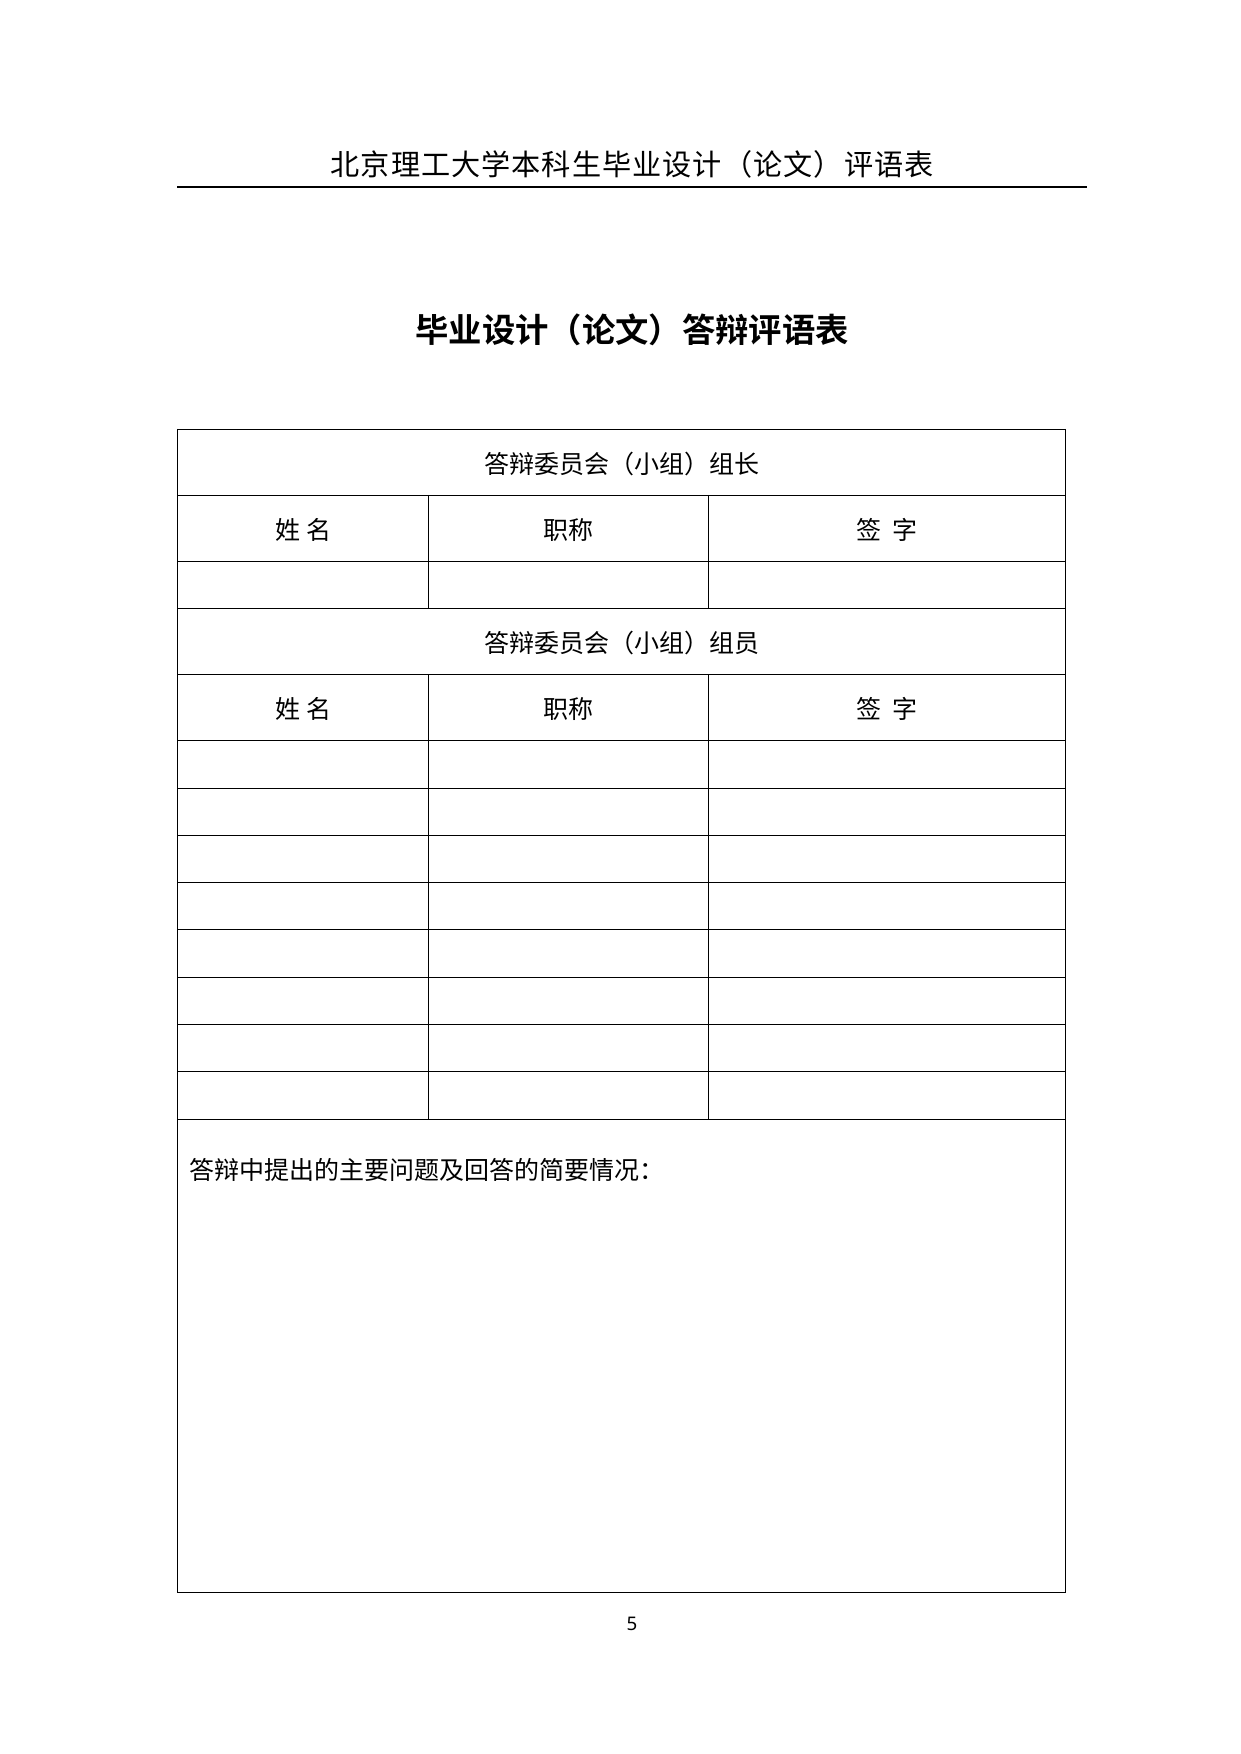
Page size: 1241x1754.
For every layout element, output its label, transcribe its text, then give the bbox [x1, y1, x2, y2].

subtitle 毕业设计（论文）答辩评语表 [177, 296, 1087, 361]
table_cell [429, 1025, 708, 1071]
table_cell [709, 789, 1065, 835]
table_cell 职称 [429, 675, 708, 740]
table_cell [429, 562, 708, 608]
table_cell 姓 名 [178, 675, 428, 740]
table_cell [709, 930, 1065, 977]
table_cell [178, 1025, 428, 1071]
table_cell [429, 1072, 708, 1118]
table_cell [178, 930, 428, 977]
table_cell [429, 930, 708, 977]
table_cell [429, 836, 708, 882]
table_cell [709, 562, 1065, 608]
table_cell [429, 789, 708, 835]
table_cell 答辩中提出的主要问题及回答的简要情况： 答辩委员会（小组）代表 （签字） 年 月 日 [178, 1120, 1065, 1592]
table_cell [709, 836, 1065, 882]
table_cell 姓 名 [178, 496, 428, 561]
table_cell [178, 562, 428, 608]
table_cell 签 字 [709, 675, 1065, 740]
table_cell [178, 883, 428, 929]
table_cell [709, 741, 1065, 787]
table_cell [178, 789, 428, 835]
table_cell [709, 978, 1065, 1024]
table_header 答辩委员会（小组）组长 [178, 430, 1065, 495]
table_cell [429, 978, 708, 1024]
table_cell [429, 883, 708, 929]
table_cell [429, 741, 708, 787]
table_cell [178, 836, 428, 882]
table_cell [709, 1025, 1065, 1071]
table_cell [178, 978, 428, 1024]
table_cell [178, 741, 428, 787]
table_cell 职称 [429, 496, 708, 561]
table_cell [709, 883, 1065, 929]
table_cell [709, 1072, 1065, 1118]
table_cell [178, 1072, 428, 1118]
table_cell 答辩委员会（小组）组员 [178, 609, 1065, 674]
table_cell 签 字 [709, 496, 1065, 561]
